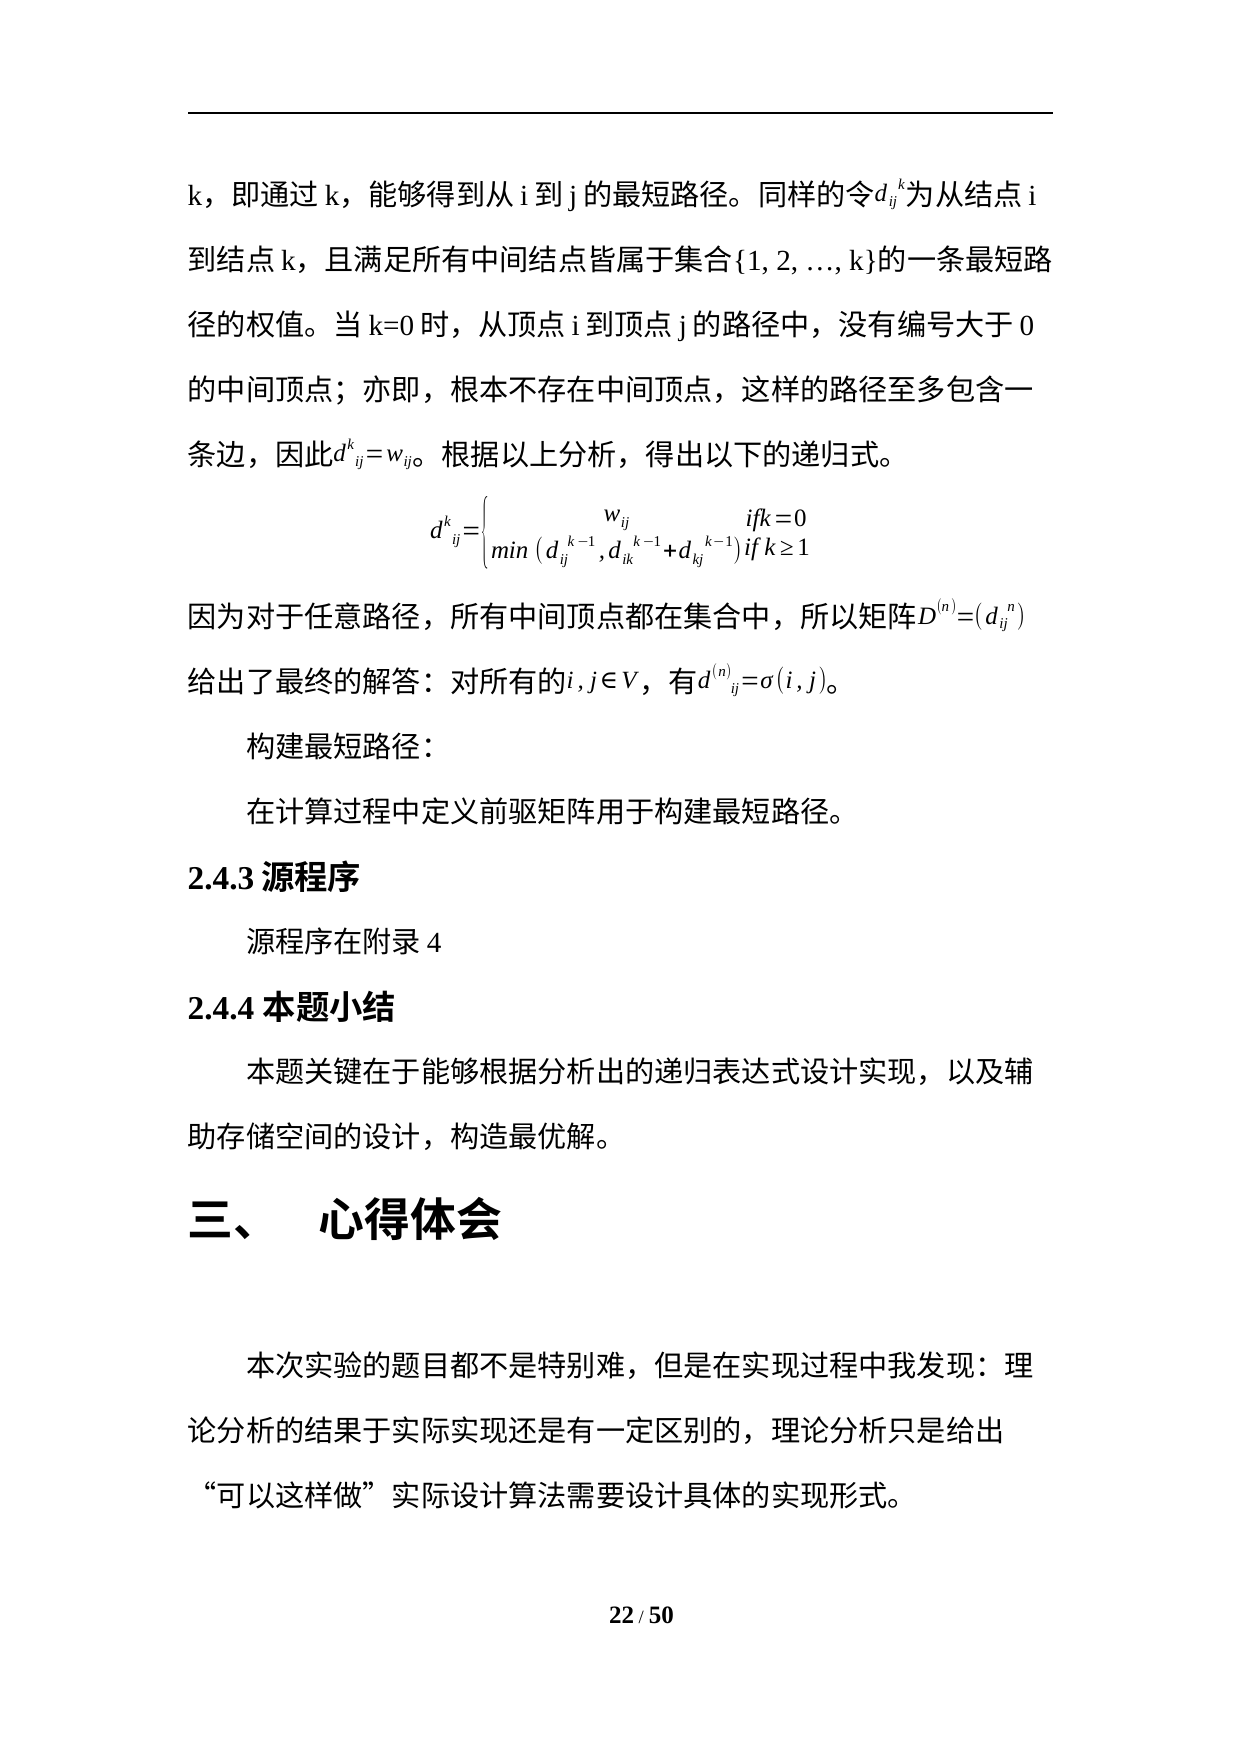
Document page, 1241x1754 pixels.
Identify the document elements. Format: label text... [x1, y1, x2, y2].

text 2.4.3源程序 [187, 843, 1053, 908]
text 在计算过程中定义前驱矩阵用于构建最短路径。 [187, 778, 1053, 843]
text 构建最短路径： [187, 713, 1053, 778]
text 2.4.4 本题小结 [187, 973, 1053, 1038]
text 因为对于任意路径，所有中间顶点都在集合中，所以矩阵给出了最终的解答：对所有的，有。 [187, 583, 1053, 713]
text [187, 160, 1053, 485]
text 心得体会 [187, 1168, 1053, 1265]
text 源程序在附录4 [187, 908, 1053, 973]
text 本次实验的题目都不是特别难，但是在实现过程中我发现：理论分析的结果于实际实现还是有一定区别的，理论分析只是给出“可以这样做”实际设计算法需要设计具体的实现形式。 [187, 1331, 1053, 1526]
text 本题关键在于能够根据分析出的递归表达式设计实现，以及辅助存储空间的设计，构造最优解。 [187, 1038, 1053, 1168]
